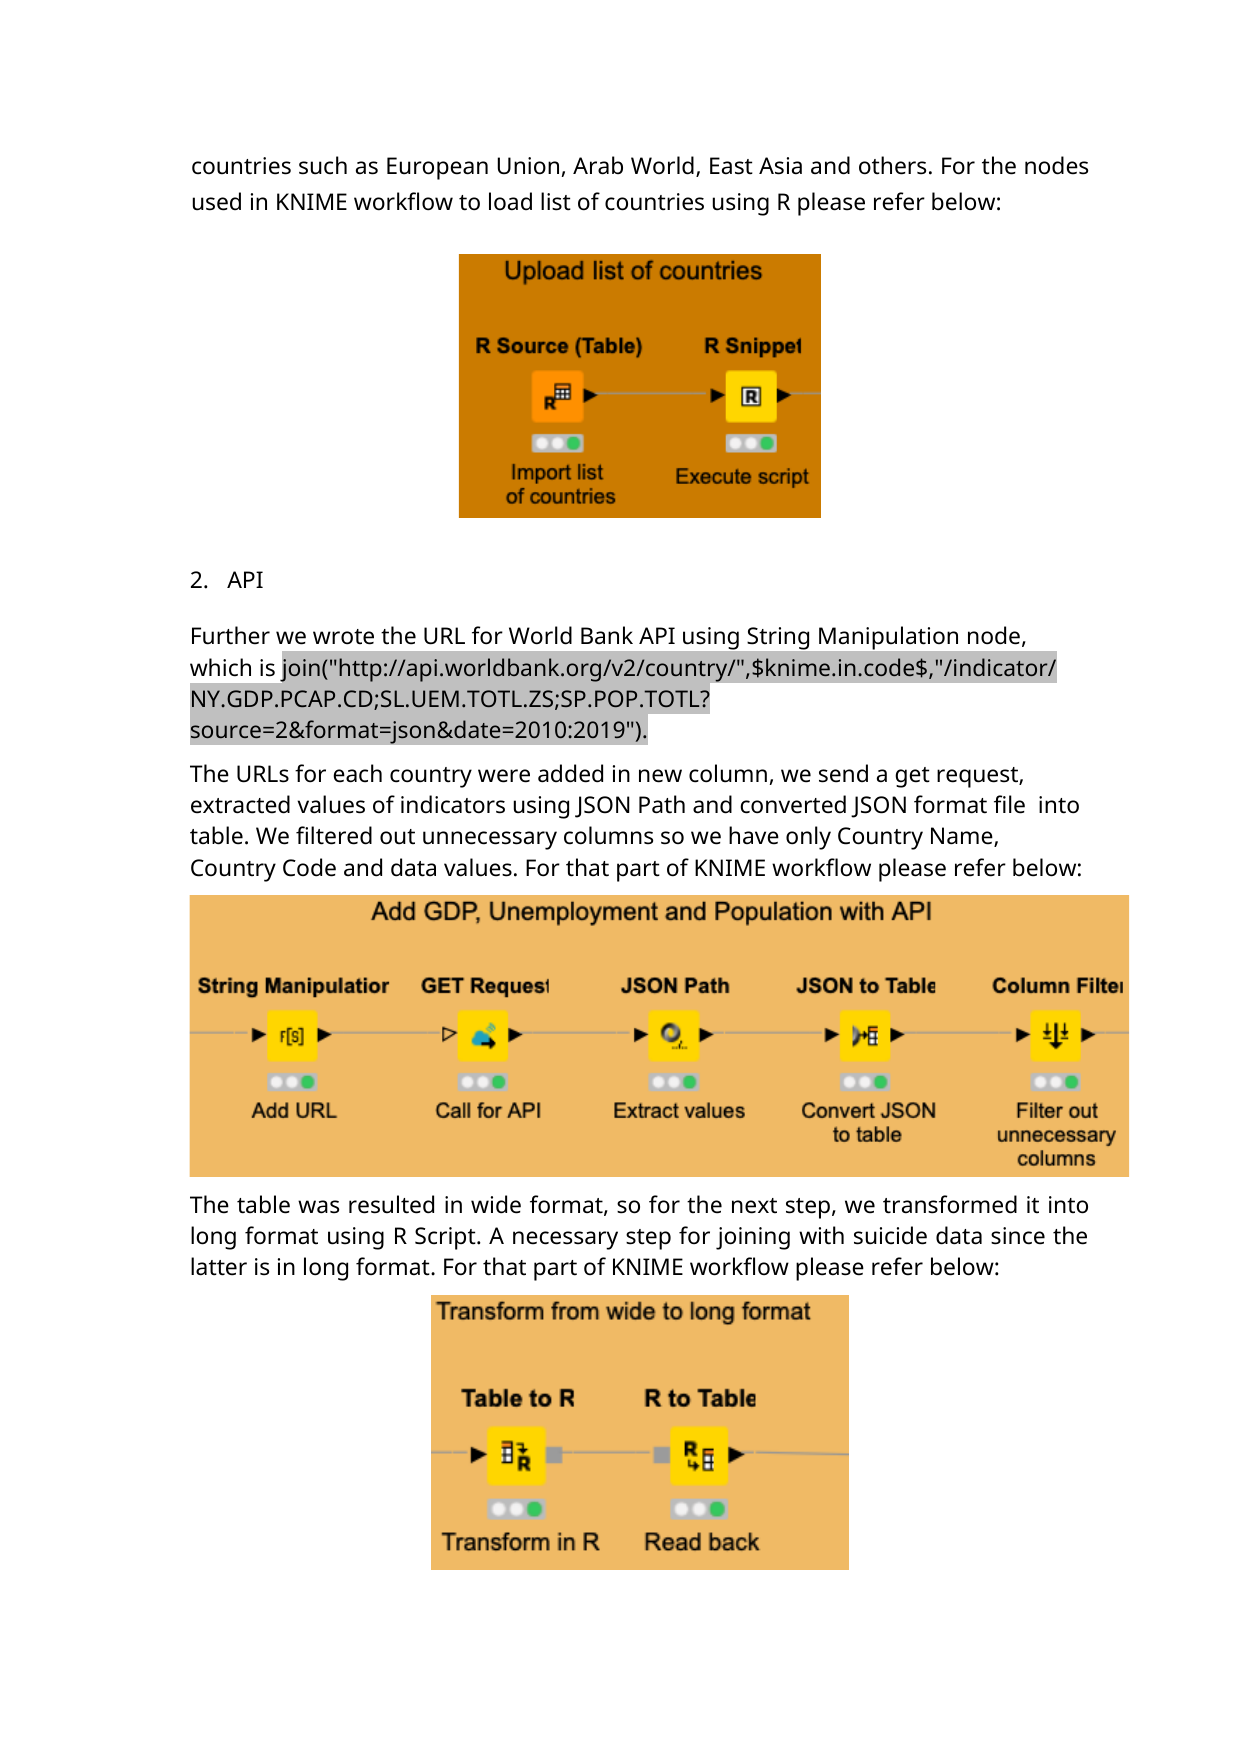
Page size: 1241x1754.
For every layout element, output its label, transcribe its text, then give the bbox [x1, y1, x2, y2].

picture [189, 895, 1130, 1177]
text The URLs for each country were added in new column, we send a get request, extracted values of indicators using JSON Path and converted JSON format file into table. We filtered out unnecessary columns so we have only Country Name, Country Code and data values. For that part of KNIME workflow please refer below: [189, 758, 1090, 883]
text The table was resulted in wide format, so for the next step, we transformed it into long format using R Script. A necessary step for joining with suicide data since the latter is in long format. For that part of KNIME workflow please refer below: [189, 1189, 1090, 1282]
text Further we wrote the URL for World Bank API using String Manipulation node, which is join("http://api.worldbank.org/v2/country/",$knime.in.code$,"/indicator/NY.GDP.PCAP.CD;SL.UEM.TOTL.ZS;SP.POP.TOTL?source=2&format=json&date=2010:2019"). [189, 620, 1090, 745]
list API [189, 564, 1090, 595]
picture [431, 1295, 849, 1570]
picture [458, 254, 821, 518]
